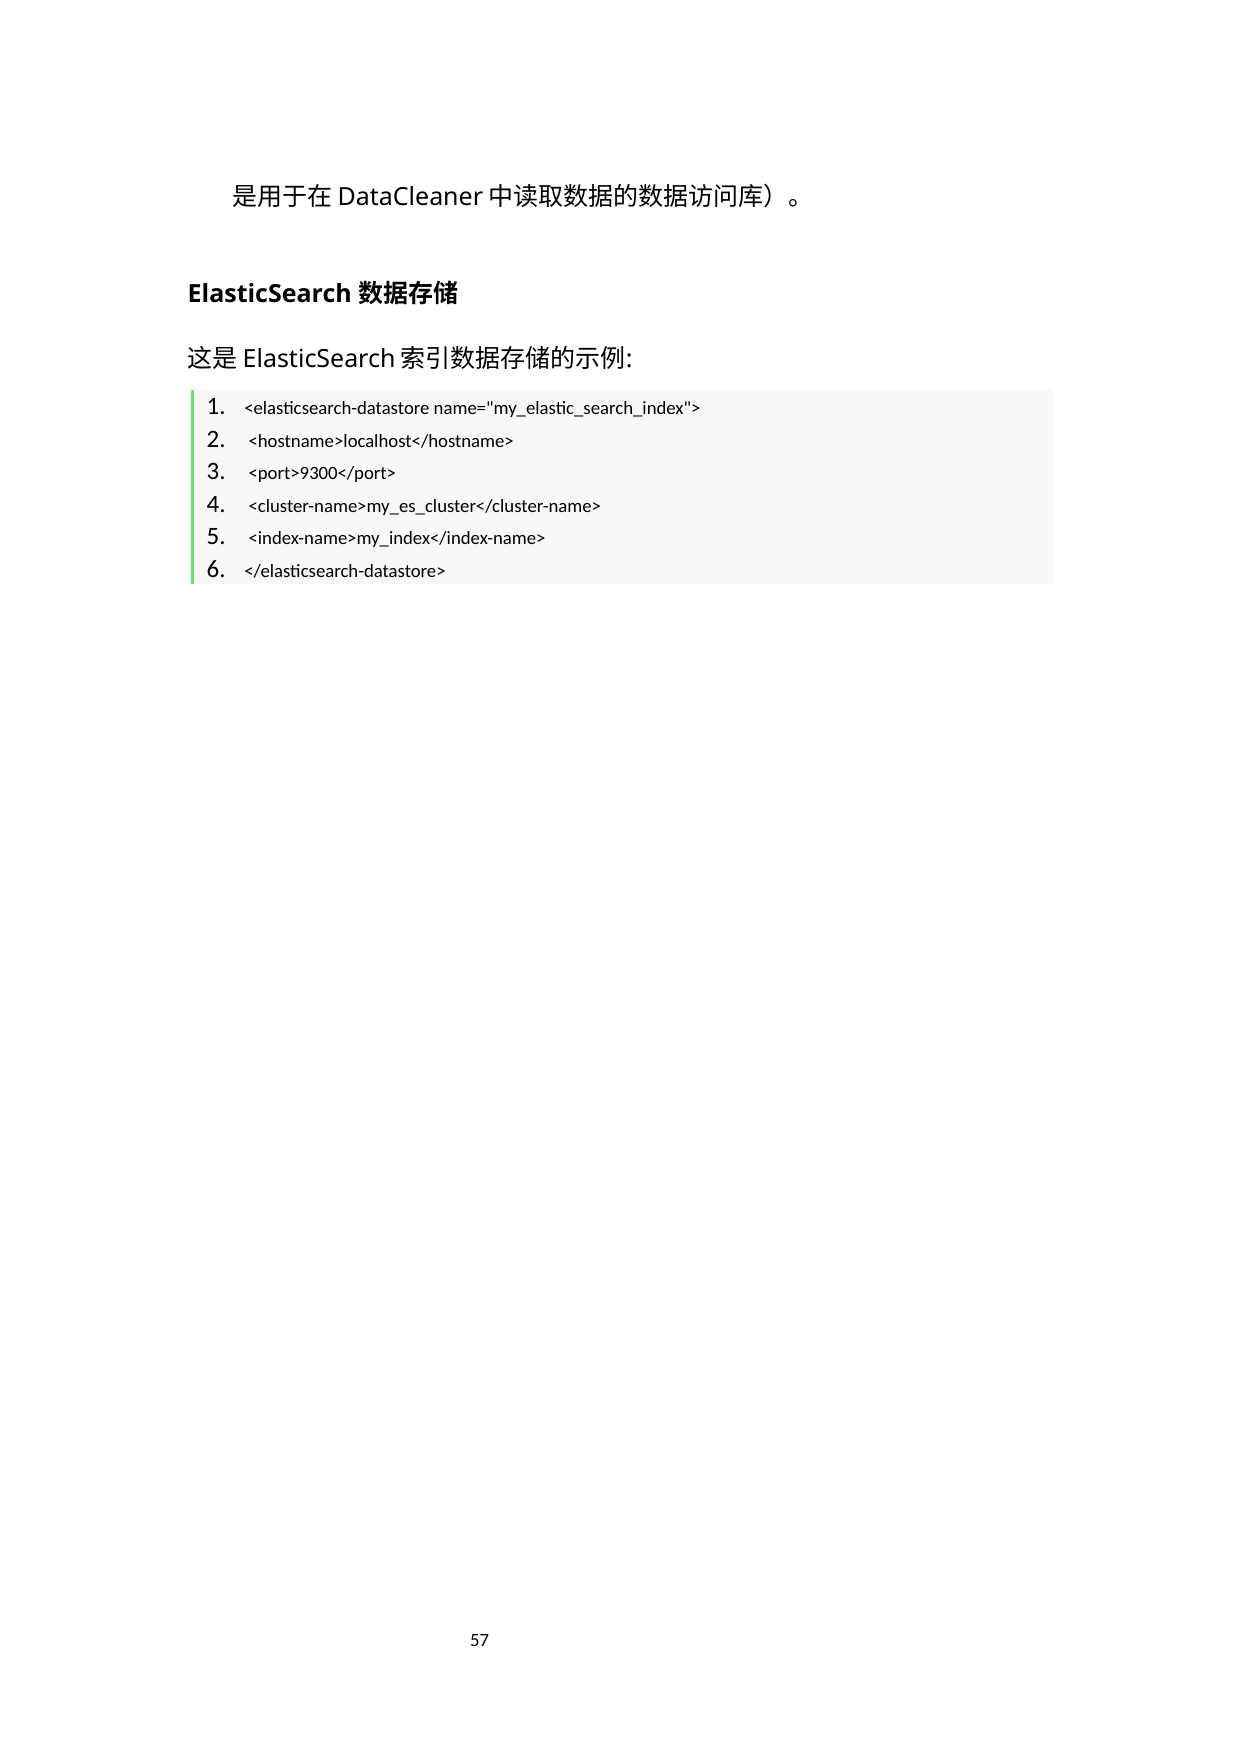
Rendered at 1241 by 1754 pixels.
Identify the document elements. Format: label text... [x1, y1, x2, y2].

list <hostname>localhost</hostname> [194, 422, 1053, 454]
list <cluster-name>my_es_cluster</cluster-name> [194, 487, 1053, 519]
list <port>9300</port> [194, 454, 1053, 487]
list <index-name>my_index</index-name> [194, 519, 1053, 552]
list <elasticsearch-datastore name="my_elastic_search_index"> [191, 389, 1053, 422]
text ElasticSearch 数据存储 这是ElasticSearch索引数据存储的示例: [187, 259, 1053, 389]
list </elasticsearch-datastore> [194, 552, 1053, 584]
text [232, 162, 1053, 227]
